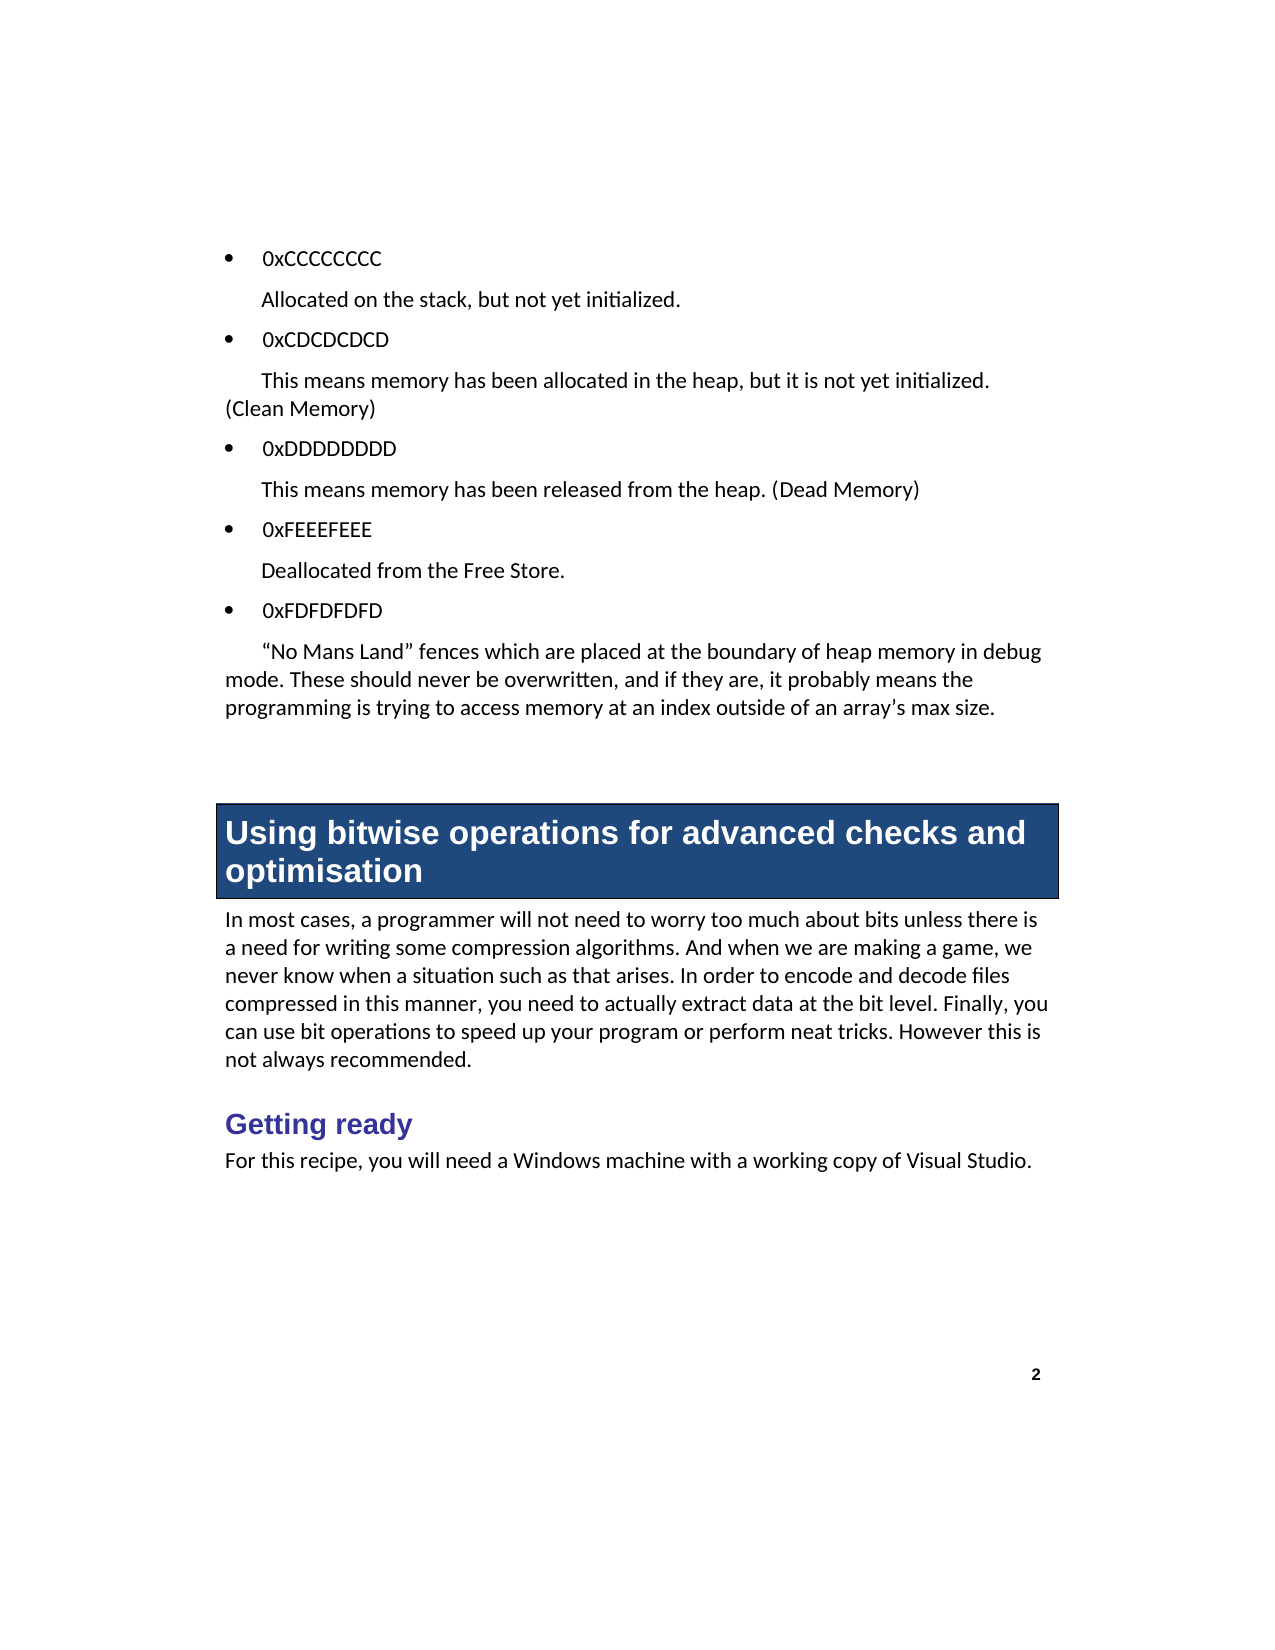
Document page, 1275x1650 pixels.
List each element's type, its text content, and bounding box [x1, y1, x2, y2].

subtitle Getting ready [225, 1107, 1050, 1140]
list This means memory has been released from the heap. (Dead Memory) [225, 475, 1050, 503]
list 0xCDCDCDCD [225, 326, 1050, 353]
list Allocated on the stack, but not yet initialized. [225, 285, 1050, 313]
list 0xFEEEFEEE [225, 516, 1050, 544]
list Deallocated from the Free Store. [225, 556, 1050, 584]
list This means memory has been allocated in the heap, but it is not yet initialized. (Clean Memory) [225, 366, 1050, 422]
list For this recipe, you will need a Windows machine with a working copy of Visual Studio. [225, 1147, 1050, 1174]
subtitle Using bitwise operations for advanced checks and optimisation [217, 805, 1058, 898]
text In most cases, a programmer will not need to worry too much about bits unless there is a need for writing some compression algorithms. And when we are making a game, we never know when a situation such as that arises. In order to encode and decode files compressed in this manner, you need to actually extract data at the bit level. Finally, you can use bit operations to speed up your program or perform neat tricks. However this is not always recommended. [225, 905, 1050, 1073]
list 0xFDFDFDFD [225, 597, 1050, 625]
list 0xDDDDDDDD [225, 434, 1050, 463]
list “No Mans Land” fences which are placed at the boundary of heap memory in debug mode. These should never be overwritten, and if they are, it probably means the programming is trying to access memory at an index outside of an array’s max size. [225, 637, 1050, 721]
list 0xCCCCCCCC [225, 244, 1050, 272]
